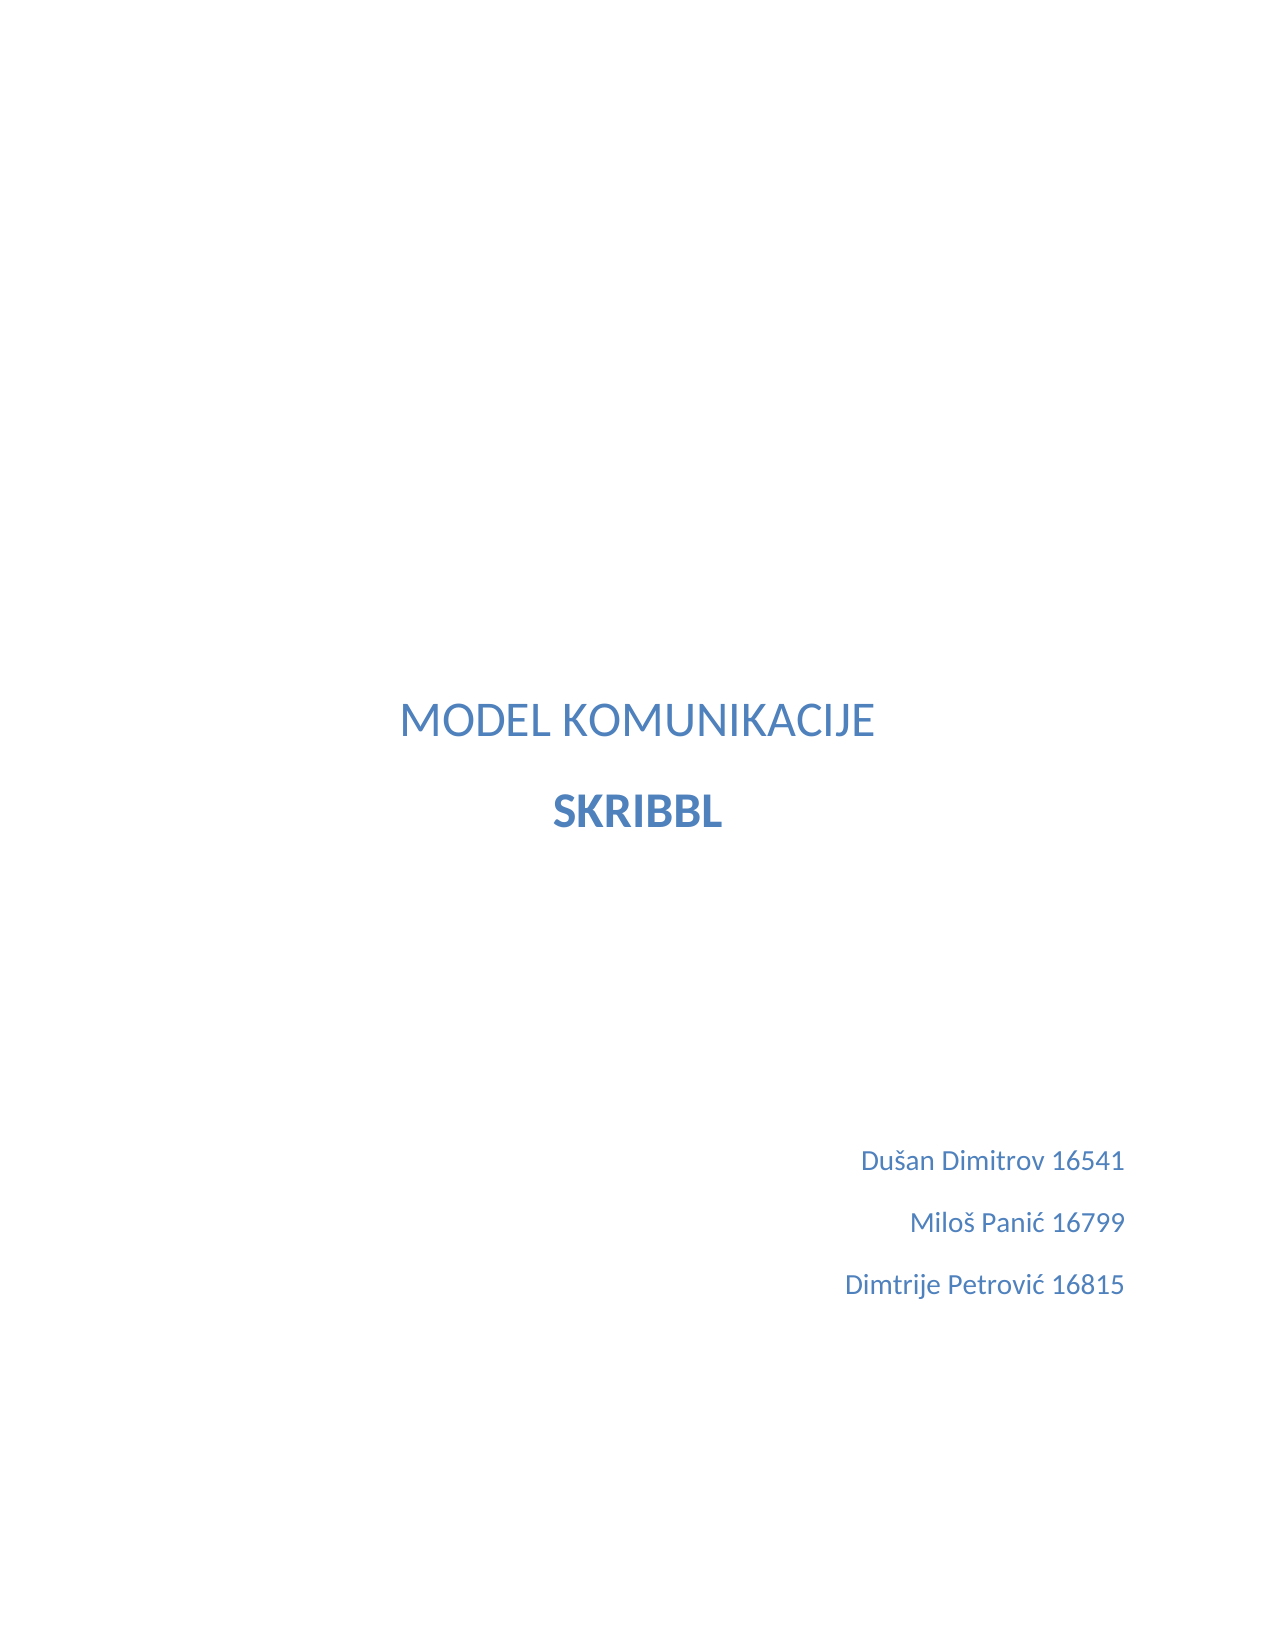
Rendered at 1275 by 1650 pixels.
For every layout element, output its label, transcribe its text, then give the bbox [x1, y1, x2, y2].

text MODEL KOMUNIKACIJE [150, 687, 1125, 748]
text Miloš Panić 16799 [150, 1204, 1125, 1239]
text SKRIBBL [150, 778, 1125, 839]
text Dušan Dimitrov 16541 [150, 1142, 1125, 1178]
text Dimtrije Petrović 16815 [150, 1266, 1125, 1301]
